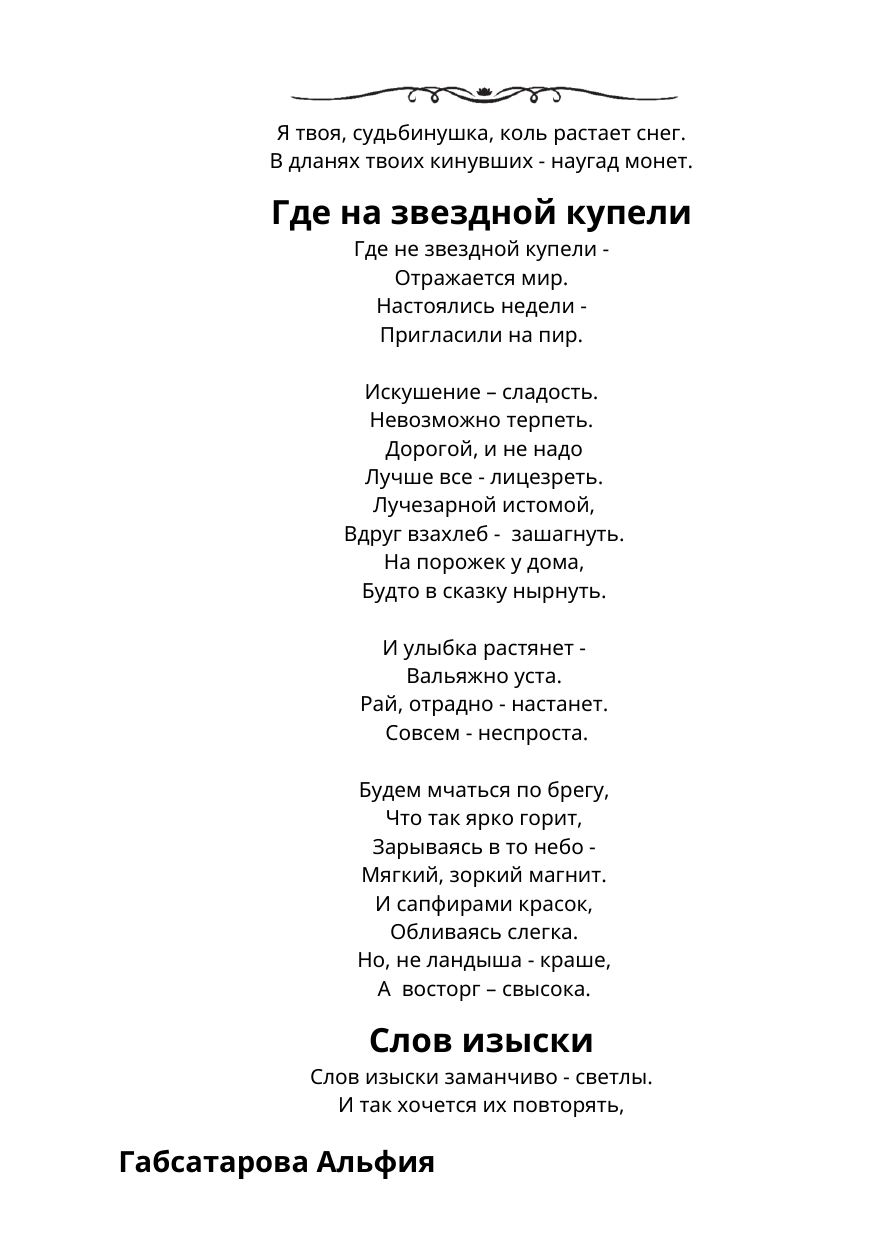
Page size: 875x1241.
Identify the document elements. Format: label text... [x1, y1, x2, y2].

text Я твоя, судьбинушка, коль растает снег. [177, 118, 786, 147]
text Невозможно терпеть. [177, 405, 786, 434]
text Будто в сказку нырнуть. [177, 576, 786, 604]
text Обливаясь слегка. [177, 917, 786, 946]
text Отражается мир. [177, 263, 786, 291]
text Лучезарной истомой, [177, 491, 786, 519]
text Но, не ландыша - краше, [177, 946, 786, 974]
text Совсем - неспроста. [177, 718, 786, 746]
text Что так ярко горит, [177, 803, 786, 832]
text И сапфирами красок, [177, 889, 786, 917]
text Дорогой, и не надо [177, 434, 786, 462]
text Настоялись недели - [177, 291, 786, 320]
text А восторг – свысока. [177, 974, 786, 1002]
text Вдруг взахлеб - зашагнуть. [177, 519, 786, 547]
text Лучше все - лицезреть. [177, 462, 786, 491]
text Рай, отрадно - настанет. [177, 689, 786, 718]
text Вальяжно уста. [177, 661, 786, 689]
text Пригласили на пир. [177, 320, 786, 348]
text Мягкий, зоркий магнит. [177, 860, 786, 889]
text Зарываясь в то небо - [177, 832, 786, 860]
text И так хочется их повторять, [177, 1090, 786, 1119]
text На порожек у дома, [177, 547, 786, 576]
text Слов изыски [177, 1017, 786, 1062]
text Где на звездной купели [177, 189, 786, 234]
text Где не звездной купели - [177, 234, 786, 263]
text В дланях твоих кинувших - наугад монет. [177, 147, 786, 175]
text Искушение – сладость. [177, 377, 786, 405]
picture [275, 73, 688, 118]
text И улыбка растянет - [177, 633, 786, 661]
text Слов изыски заманчиво - светлы. [177, 1062, 786, 1090]
text Будем мчаться по брегу, [177, 775, 786, 803]
